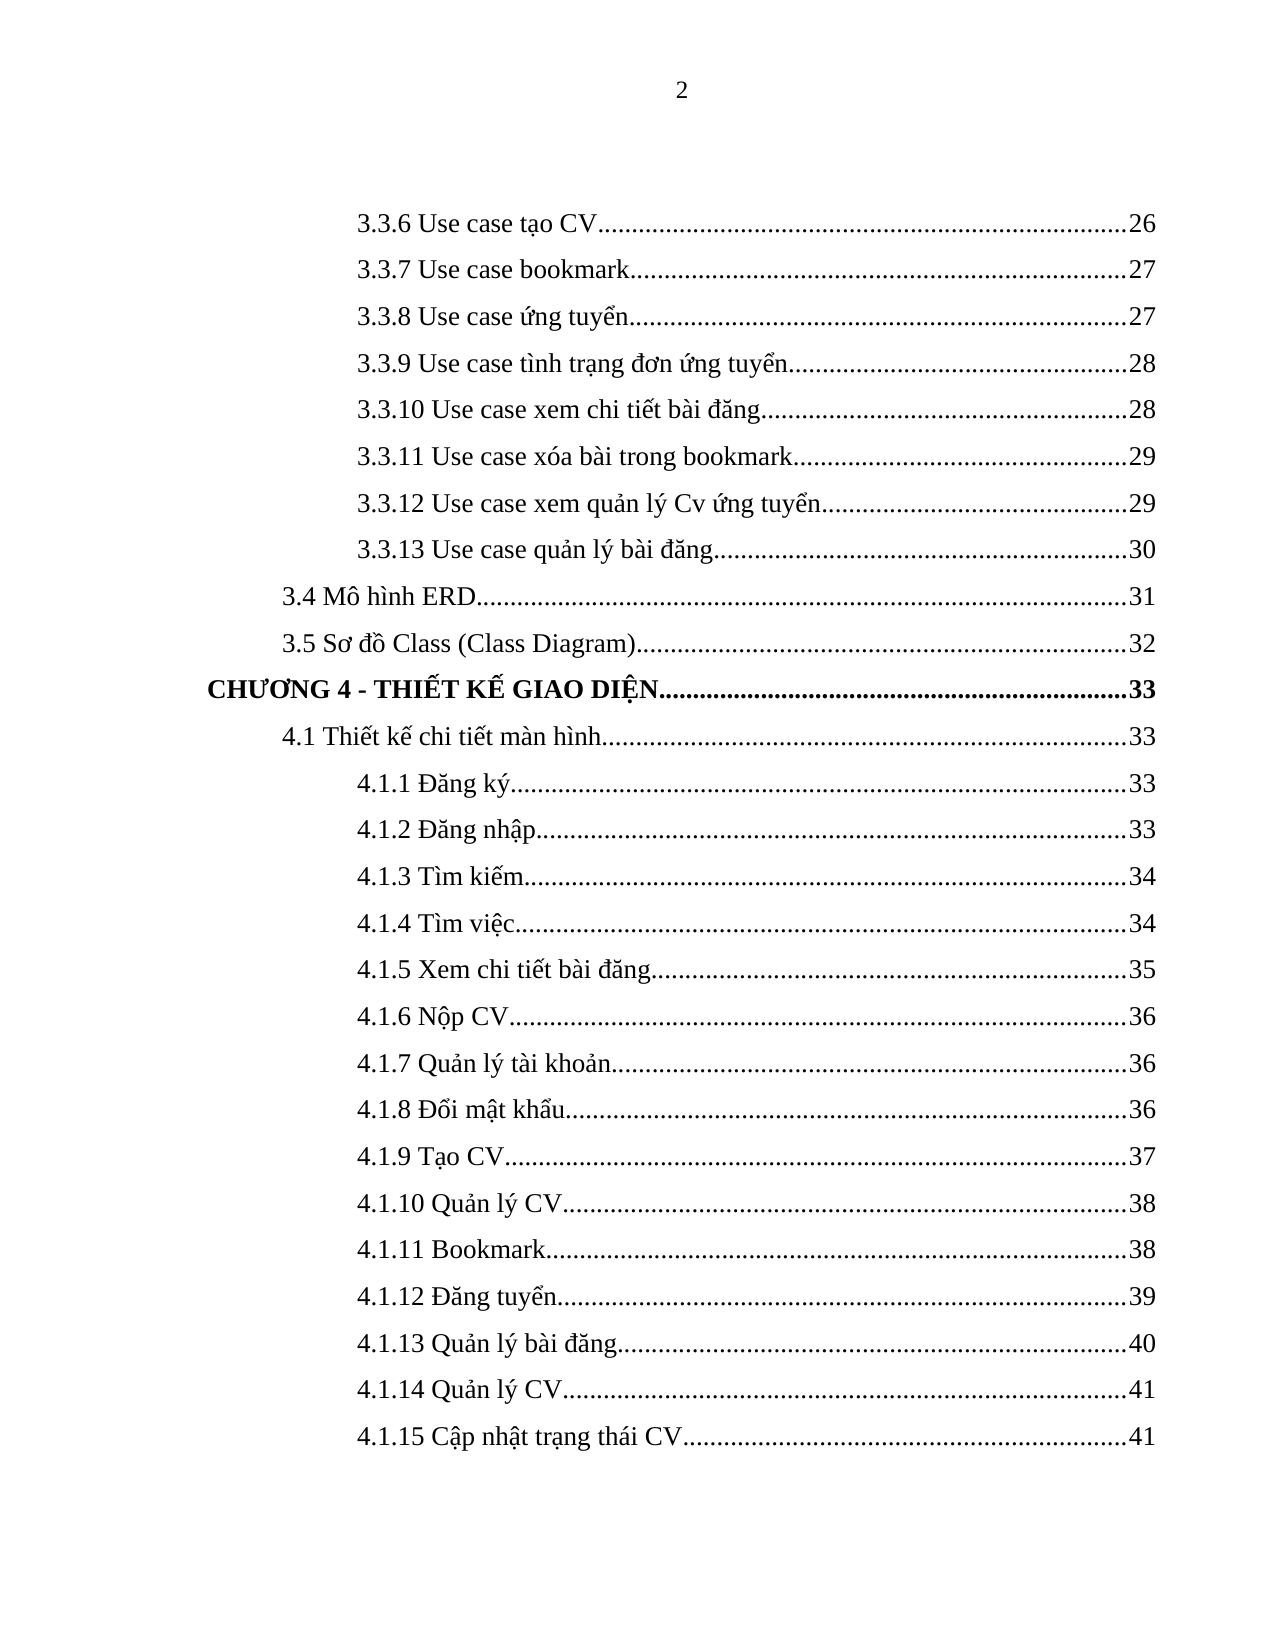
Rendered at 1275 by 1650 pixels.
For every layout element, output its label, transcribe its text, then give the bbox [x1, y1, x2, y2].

text 3.3.7 Use case bookmark 27 [357, 253, 1157, 284]
text 4.1.3 Tìm kiếm 34 [357, 860, 1157, 891]
text 4.1.2 Đăng nhập 33 [357, 813, 1157, 844]
text 4.1.7 Quản lý tài khoản 36 [357, 1047, 1157, 1078]
text 4.1.9 Tạo CV 37 [357, 1140, 1157, 1171]
text 3.3.9 Use case tình trạng đơn ứng tuyển 28 [357, 347, 1157, 378]
text 4.1.5 Xem chi tiết bài đăng 35 [357, 953, 1157, 984]
text 3.3.11 Use case xóa bài trong bookmark 29 [357, 440, 1157, 471]
text 4.1.15 Cập nhật trạng thái CV 41 [357, 1420, 1157, 1451]
text 3.3.13 Use case quản lý bài đăng 30 [357, 533, 1157, 564]
text 3.3.6 Use case tạo CV 26 [357, 207, 1157, 238]
text 3.3.8 Use case ứng tuyển 27 [357, 300, 1157, 331]
text 3.3.12 Use case xem quản lý Cv ứng tuyển 29 [357, 487, 1157, 518]
text 4.1.4 Tìm việc 34 [357, 907, 1157, 938]
text CHƯƠNG 4 - THIẾT KẾ GIAO DIỆN 33 [207, 673, 1157, 704]
text 3.3.10 Use case xem chi tiết bài đăng 28 [357, 393, 1157, 424]
text 4.1.10 Quản lý CV 38 [357, 1187, 1157, 1218]
text 4.1.12 Đăng tuyển 39 [357, 1280, 1157, 1311]
text 3.4 Mô hình ERD 31 [282, 580, 1157, 611]
text 3.5 Sơ đồ Class (Class Diagram) 32 [282, 627, 1157, 658]
text 4.1.6 Nộp CV 36 [357, 1000, 1157, 1031]
text 4.1.14 Quản lý CV 41 [357, 1373, 1157, 1404]
text 4.1.1 Đăng ký 33 [357, 767, 1157, 798]
text 4.1.11 Bookmark 38 [357, 1233, 1157, 1264]
text 4.1.13 Quản lý bài đăng 40 [357, 1327, 1157, 1358]
text 4.1 Thiết kế chi tiết màn hình 33 [282, 720, 1157, 751]
text 4.1.8 Đổi mật khẩu 36 [357, 1093, 1157, 1124]
